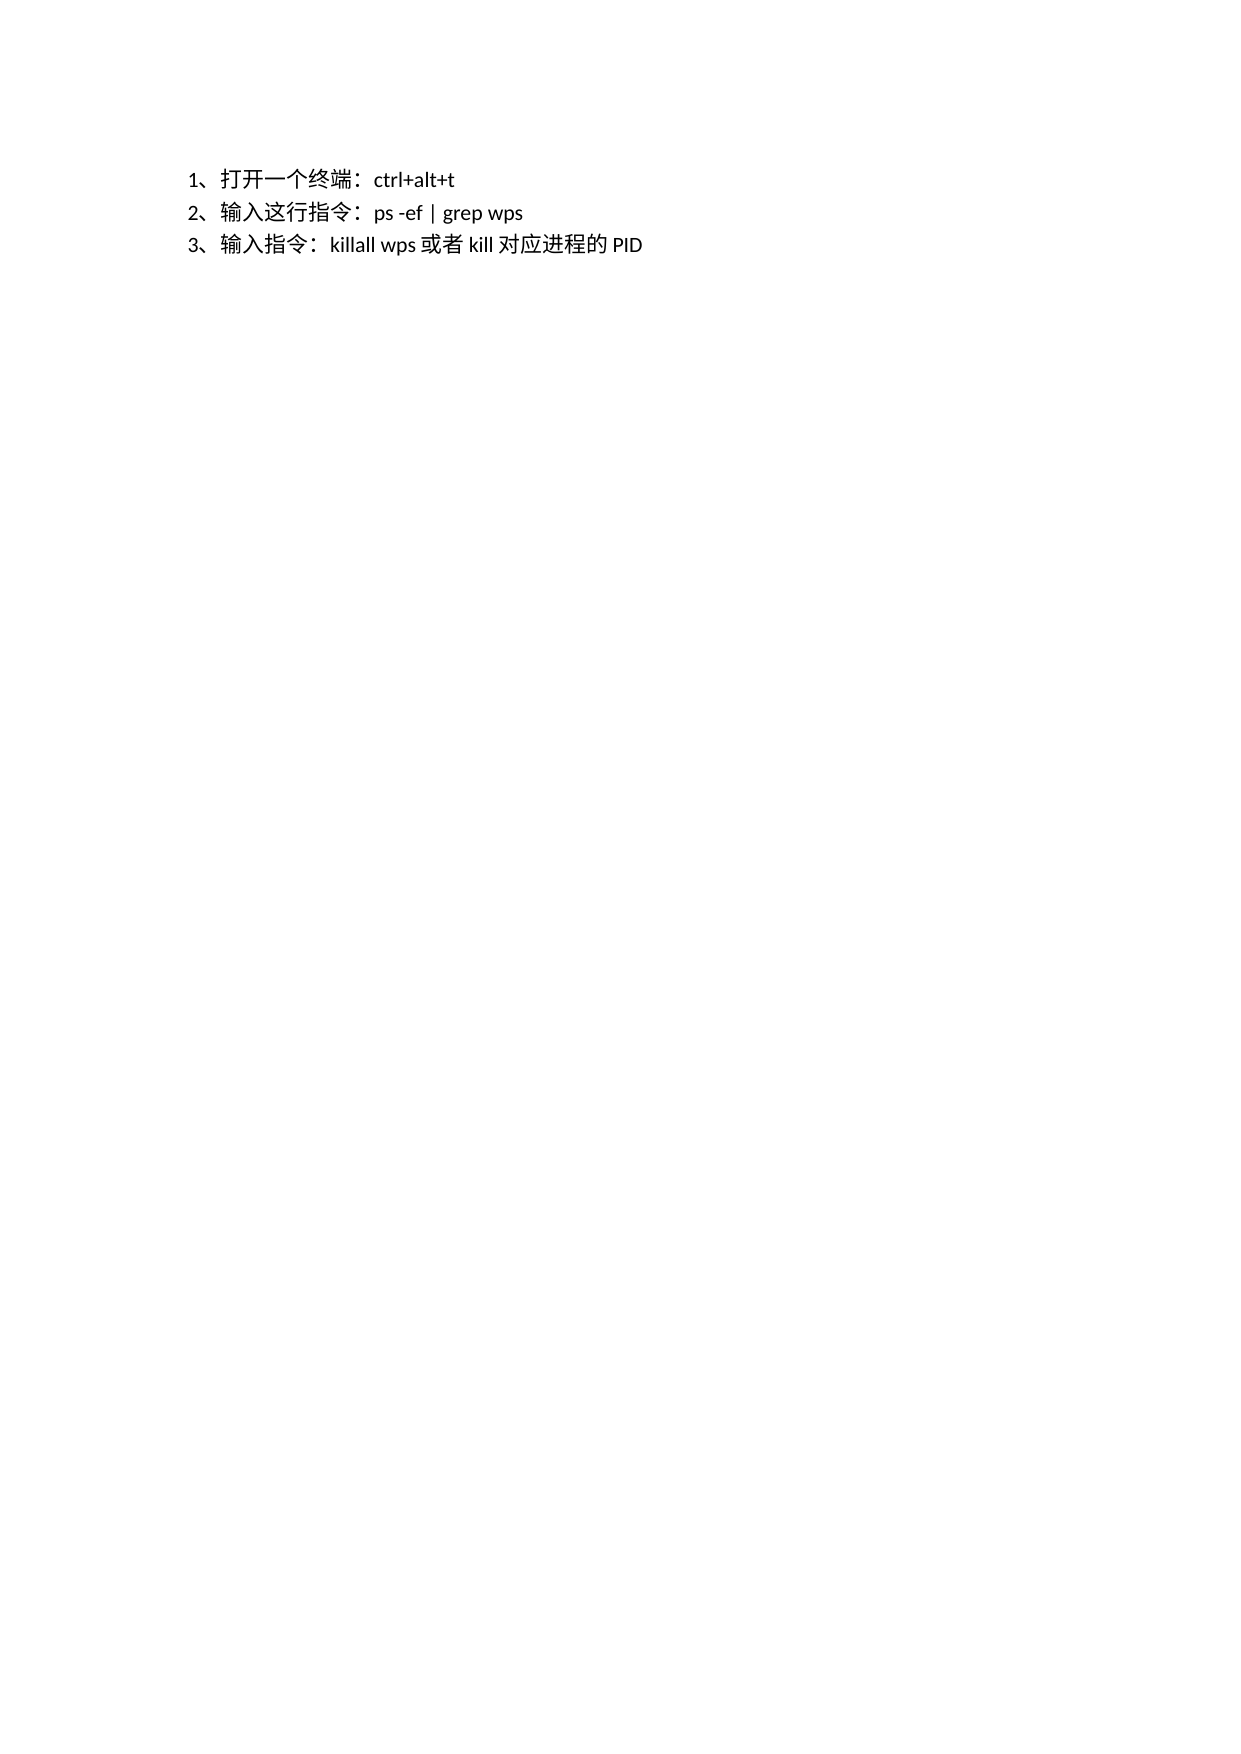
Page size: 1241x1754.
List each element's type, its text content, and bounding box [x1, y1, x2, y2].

list 打开一个终端：ctrl+alt+t [187, 162, 1053, 194]
list 输入这行指令：ps -ef | grep wps [187, 194, 1053, 227]
list 输入指令：killall wps或者kill 对应进程的PID [187, 227, 1053, 259]
